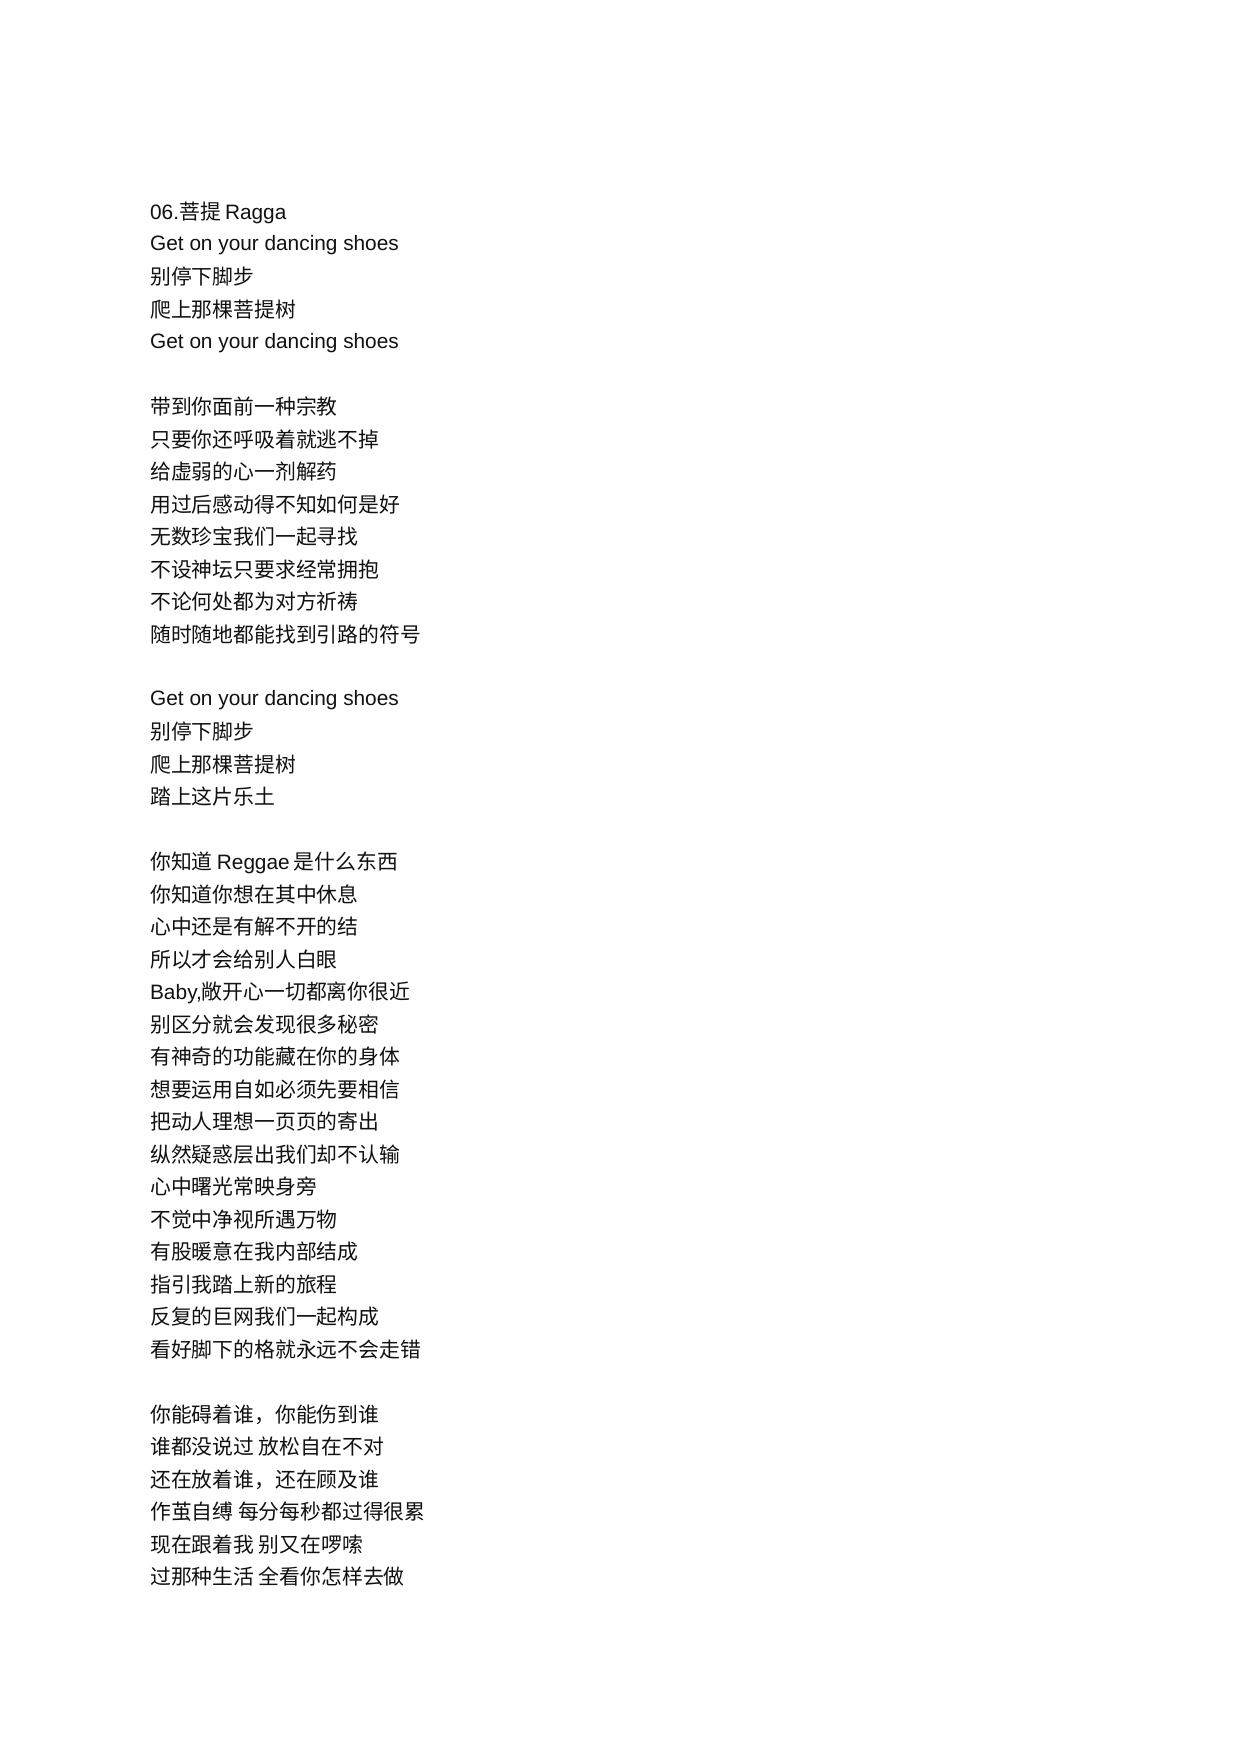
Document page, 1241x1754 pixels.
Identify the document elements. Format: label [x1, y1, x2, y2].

list [150, 162, 1128, 1592]
